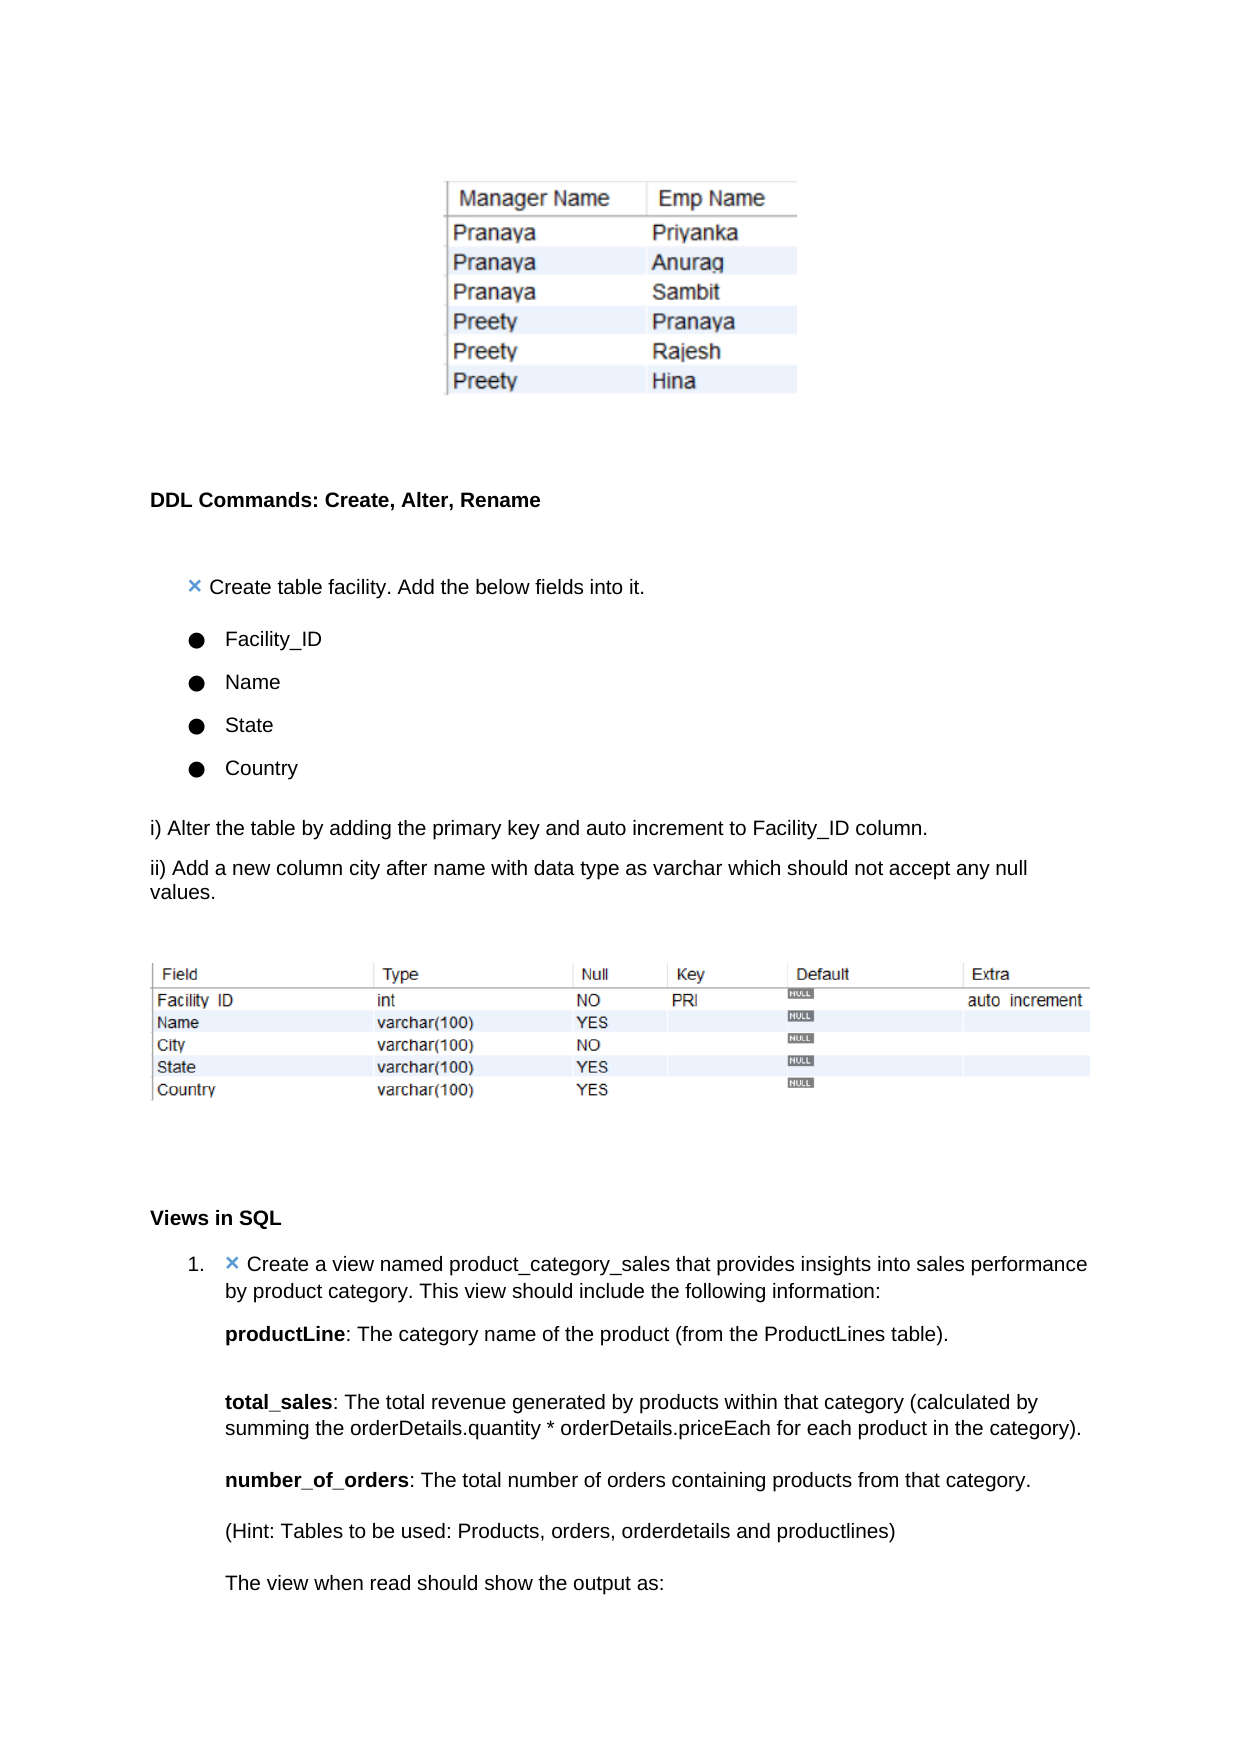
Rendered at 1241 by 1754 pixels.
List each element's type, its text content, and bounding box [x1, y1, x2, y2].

list × Create a view named product_category_sales that provides insights into sales performance by product category. This view should include the following information: [187, 1248, 1090, 1303]
picture [150, 963, 1090, 1102]
text productLine: The category name of the product (from the ProductLines table). [225, 1322, 1090, 1346]
text (Hint: Tables to be used: Products, orders, orderdetails and productlines) [225, 1519, 1090, 1543]
text i) Alter the table by adding the primary key and auto increment to Facility_ID column. [150, 816, 1090, 839]
text number_of_orders: The total number of orders containing products from that category. [225, 1467, 1090, 1491]
text total_sales: The total revenue generated by products within that category (calculated by summing the orderDetails.quantity * orderDetails.priceEach for each product in the category). [225, 1390, 1090, 1440]
text ii) Add a new column city after name with data type as varchar which should not accept any null values. [150, 856, 1090, 904]
text Views in SQL [150, 1206, 1090, 1230]
text × Create table facility. Add the below fields into it. [187, 571, 1090, 599]
list State [187, 701, 1090, 744]
text The view when read should show the output as: [225, 1571, 1090, 1595]
list Country [187, 744, 1090, 787]
picture [443, 181, 797, 396]
list Facility_ID [187, 616, 1090, 659]
text DDL Commands: Create, Alter, Rename [150, 487, 1090, 511]
list Name [187, 659, 1090, 701]
